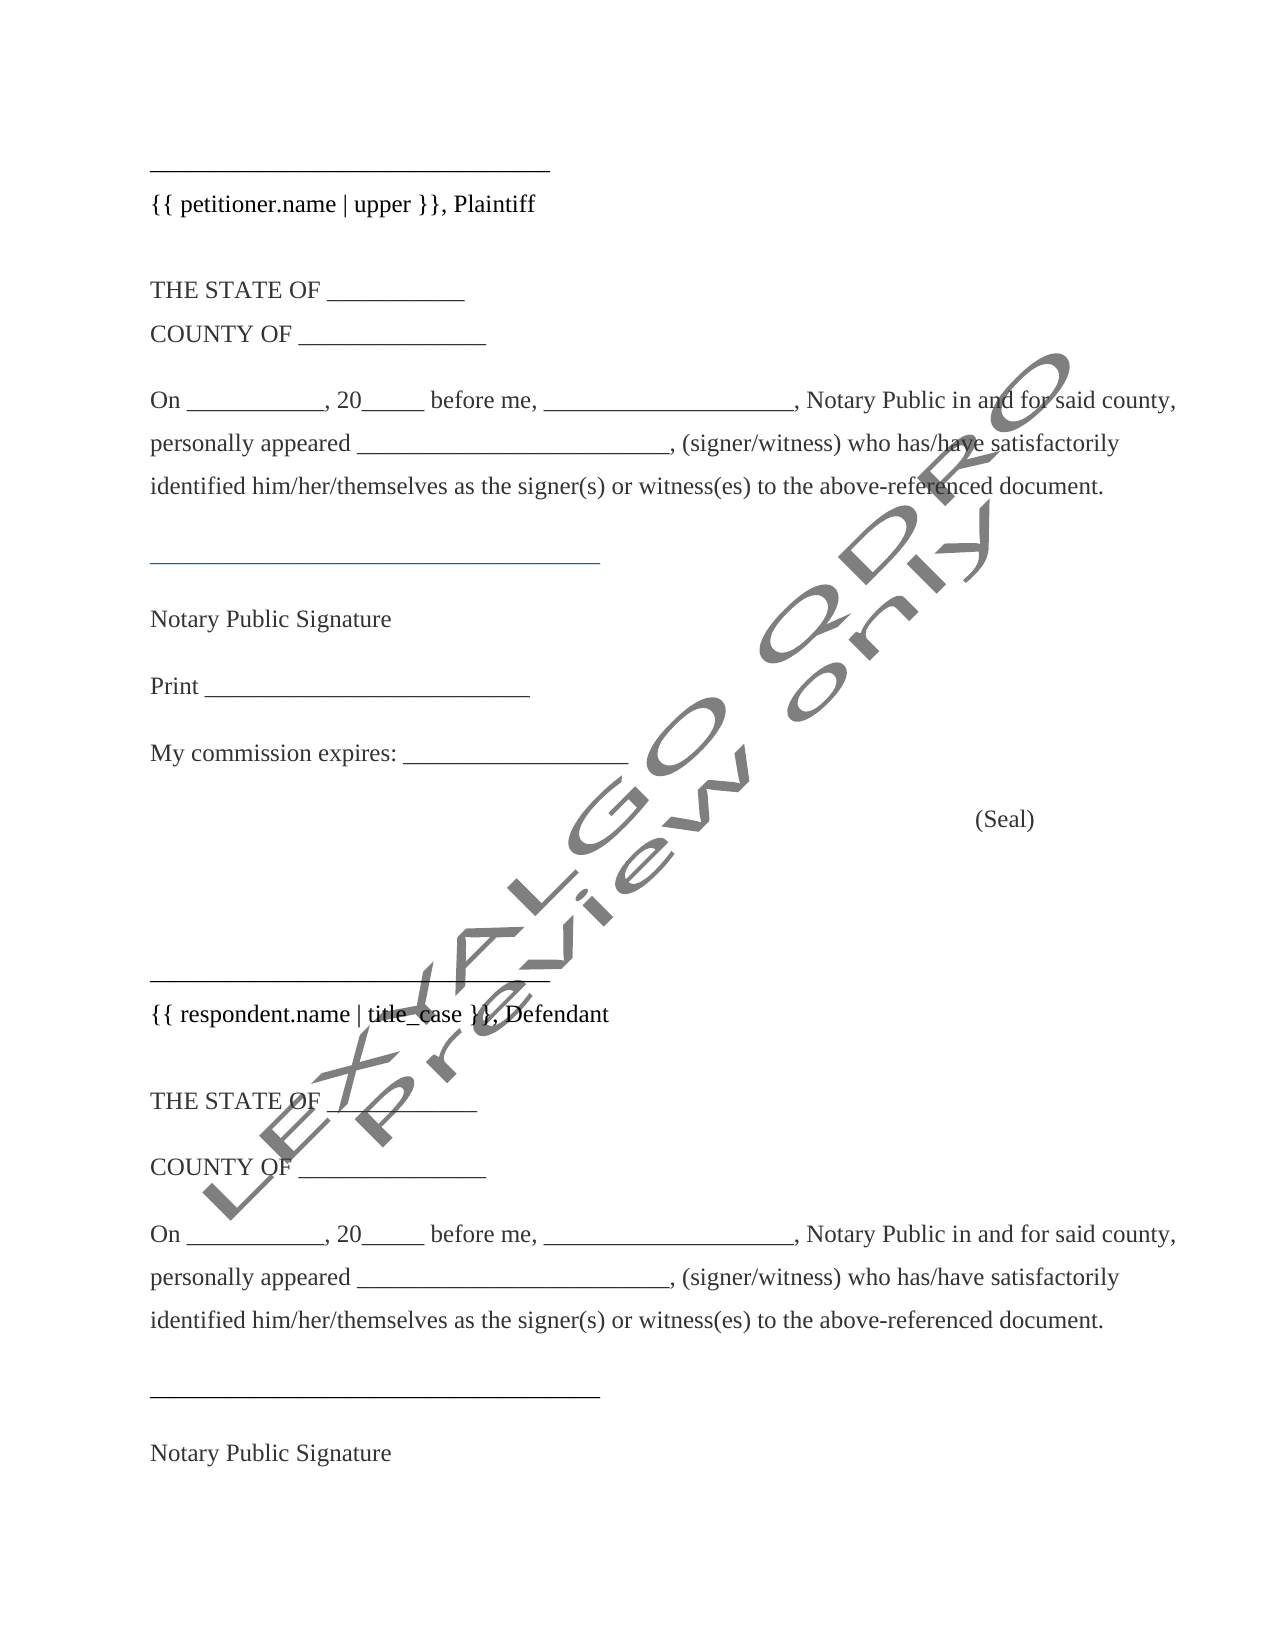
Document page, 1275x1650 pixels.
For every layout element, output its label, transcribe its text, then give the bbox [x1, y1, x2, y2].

text THE STATE OF ____________ [150, 1086, 1181, 1114]
text Print __________________________ [150, 671, 1181, 700]
text ____________________________________ [150, 538, 1181, 567]
text {{ petitioner.name | upper }}, Plaintiff THE STATE OF ___________ [150, 189, 1181, 304]
text ________________________________ [150, 103, 1181, 175]
text (Seal) [975, 804, 1181, 833]
text Notary Public Signature [150, 604, 1181, 633]
text {{ respondent.name | title_case }}, Defendant [150, 999, 1181, 1028]
text Notary Public Signature [150, 1438, 1181, 1467]
text COUNTY OF _______________ [150, 319, 1181, 347]
text COUNTY OF _______________ [150, 1152, 1181, 1181]
text On ___________, 20_____ before me, ____________________, Notary Public in and for said county, personally appeared _________________________, (signer/witness) who has/have satisfactorily identified him/her/themselves as the signer(s) or witness(es) to the above-referenced document. [150, 1219, 1181, 1334]
text ________________________________ [150, 956, 1181, 985]
text ____________________________________ [150, 1372, 1181, 1400]
text My commission expires: __________________ [150, 738, 1181, 766]
text On ___________, 20_____ before me, ____________________, Notary Public in and for said county, personally appeared _________________________, (signer/witness) who has/have satisfactorily identified him/her/themselves as the signer(s) or witness(es) to the above-referenced document. [150, 385, 1181, 500]
